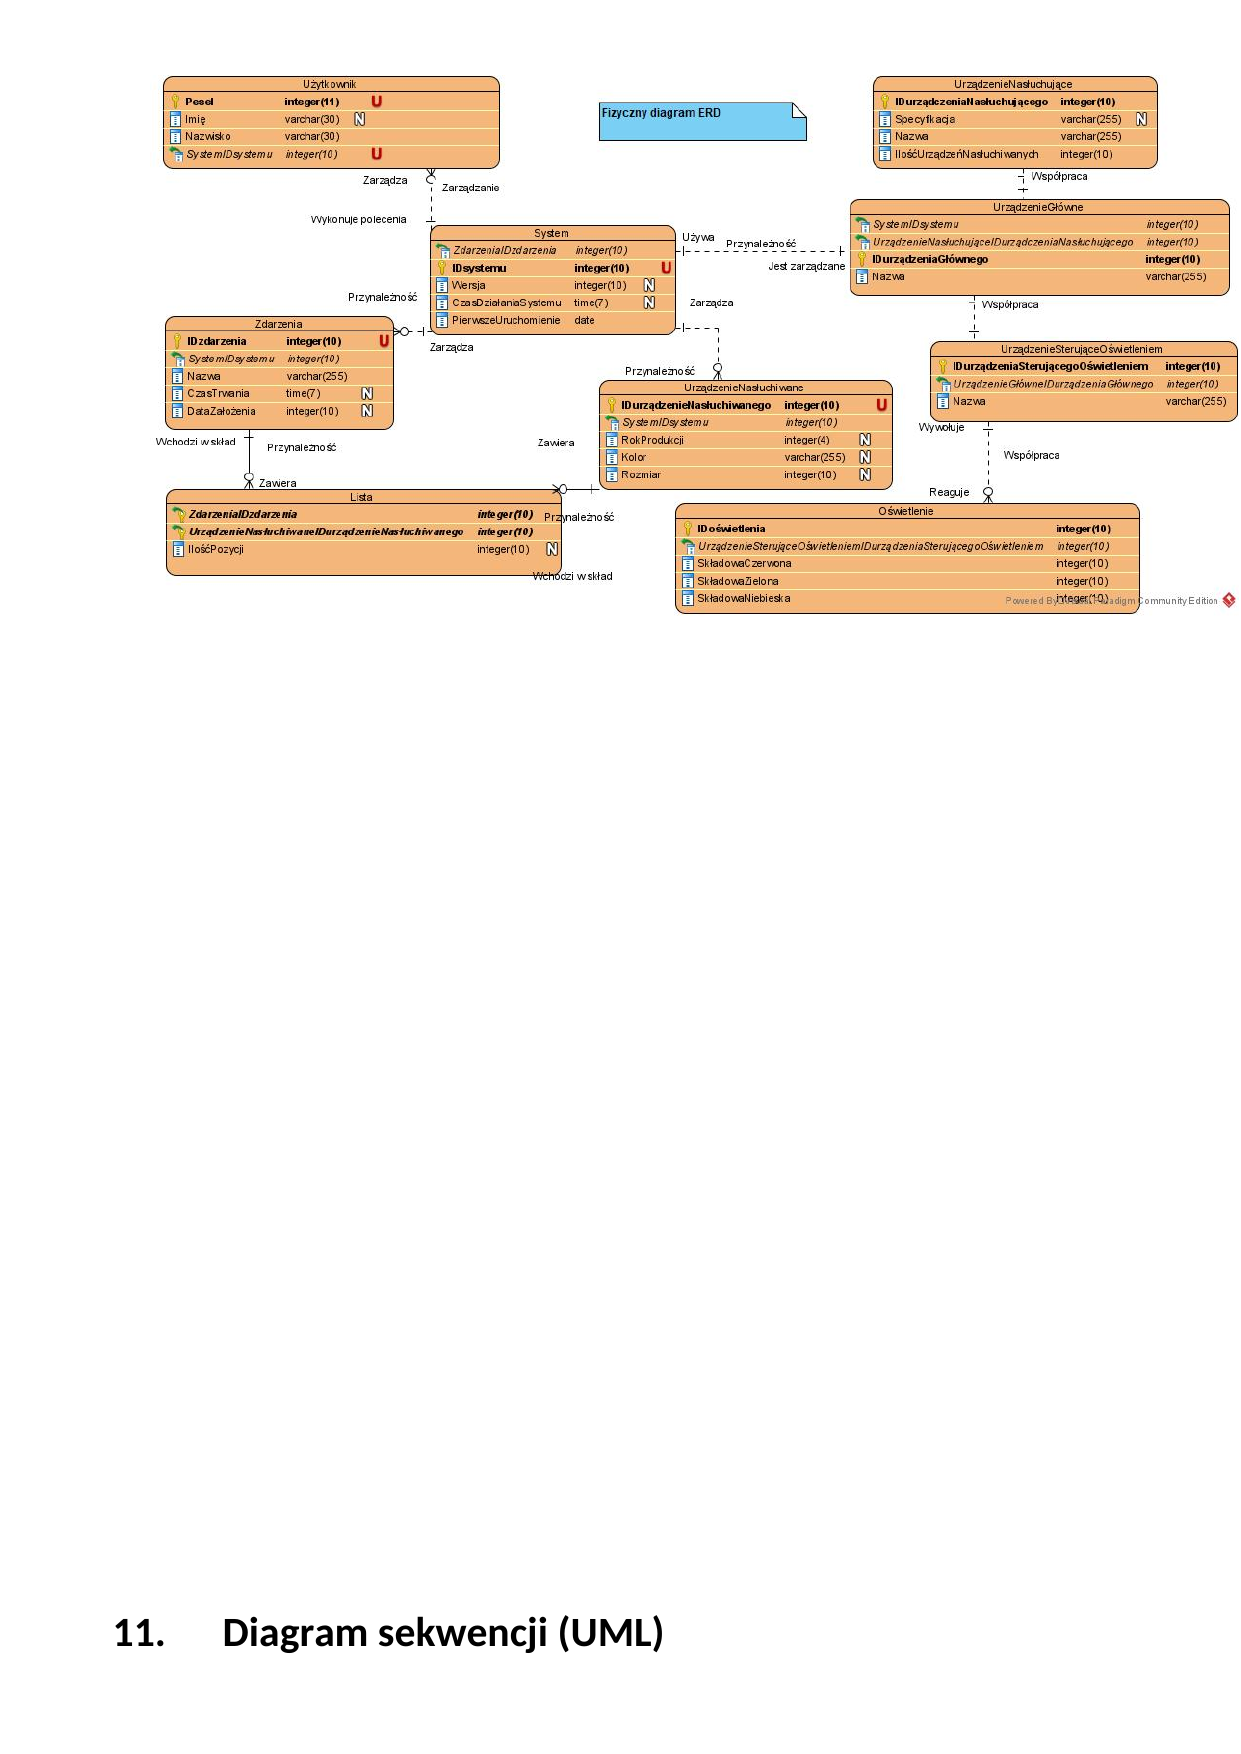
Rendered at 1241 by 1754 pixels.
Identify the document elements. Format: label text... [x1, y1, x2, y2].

picture [150, 75, 1239, 616]
list Diagram sekwencji (UML) [112, 1606, 1165, 1657]
